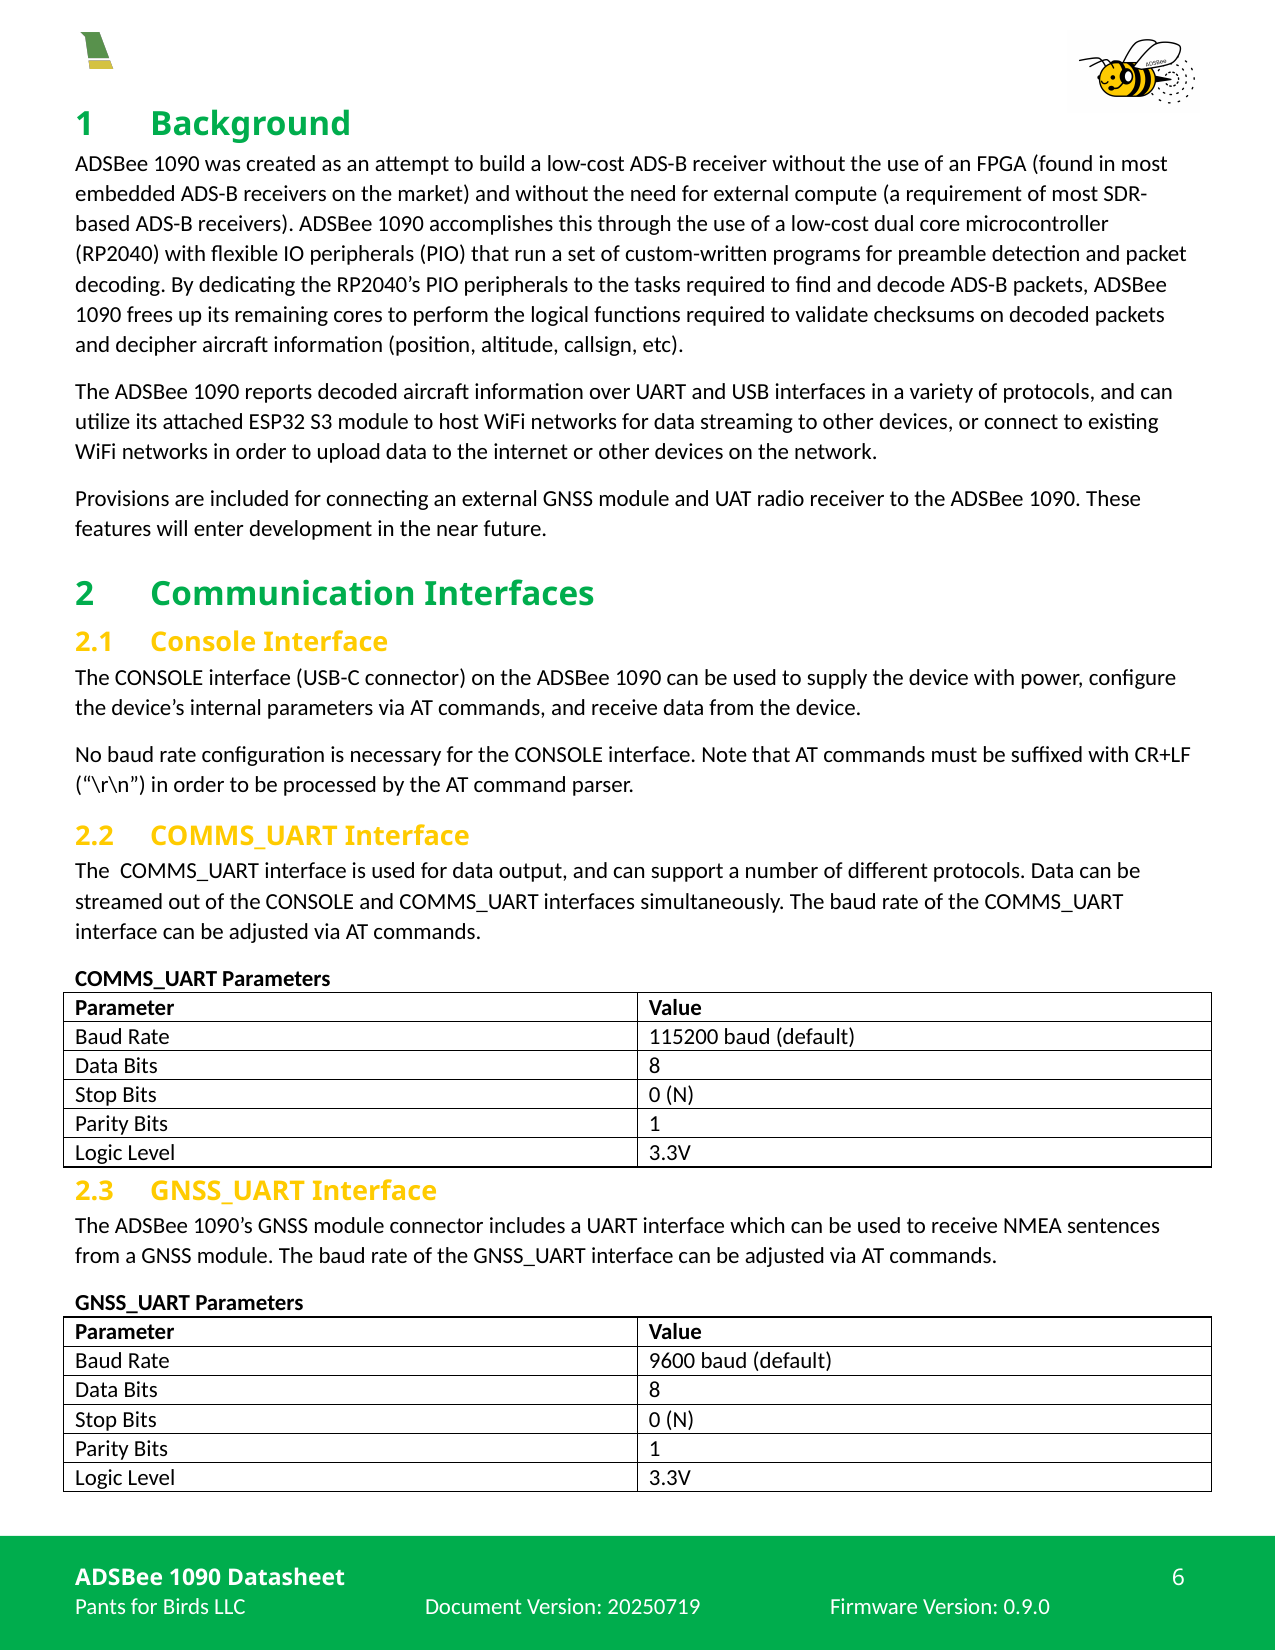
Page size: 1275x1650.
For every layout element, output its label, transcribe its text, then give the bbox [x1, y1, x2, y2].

picture [1066, 30, 1200, 100]
table_header Value [638, 993, 1211, 1021]
table_cell 8 [638, 1376, 1211, 1404]
table_cell 3.3V [638, 1463, 1211, 1491]
subtitle COMMS_UART Interface [75, 817, 1200, 854]
table_header Parameter [64, 1318, 637, 1346]
table_cell Logic Level [64, 1138, 637, 1166]
text Provisions are included for connecting an external GNSS module and UAT radio receiver to the ADSBee 1090. These features will enter development in the near future. [75, 484, 1200, 543]
table_cell Logic Level [64, 1463, 637, 1491]
subtitle Communication Interfaces [75, 570, 1200, 615]
text The ADSBee 1090’s GNSS module connector includes a UART interface which can be used to receive NMEA sentences from a GNSS module. The baud rate of the GNSS_UART interface can be adjusted via AT commands. [75, 1211, 1200, 1269]
text The ADSBee 1090 reports decoded aircraft information over UART and USB interfaces in a variety of protocols, and can utilize its attached ESP32 S3 module to host WiFi networks for data streaming to other devices, or connect to existing WiFi networks in order to upload data to the internet or other devices on the network. [75, 377, 1200, 466]
table_cell Parity Bits [64, 1434, 637, 1462]
table_cell Parity Bits [64, 1109, 637, 1137]
table_cell Baud Rate [64, 1022, 637, 1050]
table_cell 0 (N) [638, 1405, 1211, 1433]
text COMMS_UART Parameters [75, 964, 1200, 992]
table_cell 0 (N) [638, 1080, 1211, 1108]
table_header Parameter [64, 993, 637, 1021]
table_cell Baud Rate [64, 1347, 637, 1374]
subtitle Background [75, 100, 1200, 145]
text No baud rate configuration is necessary for the CONSOLE interface. Note that AT commands must be suffixed with CR+LF (“\r\n”) in order to be processed by the AT command parser. [75, 740, 1200, 798]
table_cell Data Bits [64, 1376, 637, 1404]
picture [74, 28, 116, 69]
table_cell Stop Bits [64, 1080, 637, 1108]
table_cell Stop Bits [64, 1405, 637, 1433]
subtitle Console Interface [75, 623, 1200, 660]
table_cell 8 [638, 1051, 1211, 1079]
table_cell 1 [638, 1434, 1211, 1462]
subtitle GNSS_UART Interface [75, 1172, 1200, 1208]
text The COMMS_UART interface is used for data output, and can support a number of different protocols. Data can be streamed out of the CONSOLE and COMMS_UART interfaces simultaneously. The baud rate of the COMMS_UART interface can be adjusted via AT commands. [75, 857, 1200, 945]
text The CONSOLE interface (USB-C connector) on the ADSBee 1090 can be used to supply the device with power, configure the device’s internal parameters via AT commands, and receive data from the device. [75, 663, 1200, 721]
table_cell 9600 baud (default) [638, 1347, 1211, 1374]
table_cell 1 [638, 1109, 1211, 1137]
table_cell Data Bits [64, 1051, 637, 1079]
table_header Value [638, 1318, 1211, 1346]
table_cell 3.3V [638, 1138, 1211, 1166]
text ADSBee 1090 was created as an attempt to build a low-cost ADS-B receiver without the use of an FPGA (found in most embedded ADS-B receivers on the market) and without the need for external compute (a requirement of most SDR-based ADS-B receivers). ADSBee 1090 accomplishes this through the use of a low-cost dual core microcontroller (RP2040) with flexible IO peripherals (PIO) that run a set of custom-written programs for preamble detection and packet decoding. By dedicating the RP2040’s PIO peripherals to the tasks required to find and decode ADS-B packets, ADSBee 1090 frees up its remaining cores to perform the logical functions required to validate checksums on decoded packets and decipher aircraft information (position, altitude, callsign, etc). [75, 149, 1200, 358]
table_cell 115200 baud (default) [638, 1022, 1211, 1050]
text GNSS_UART Parameters [75, 1288, 1200, 1316]
